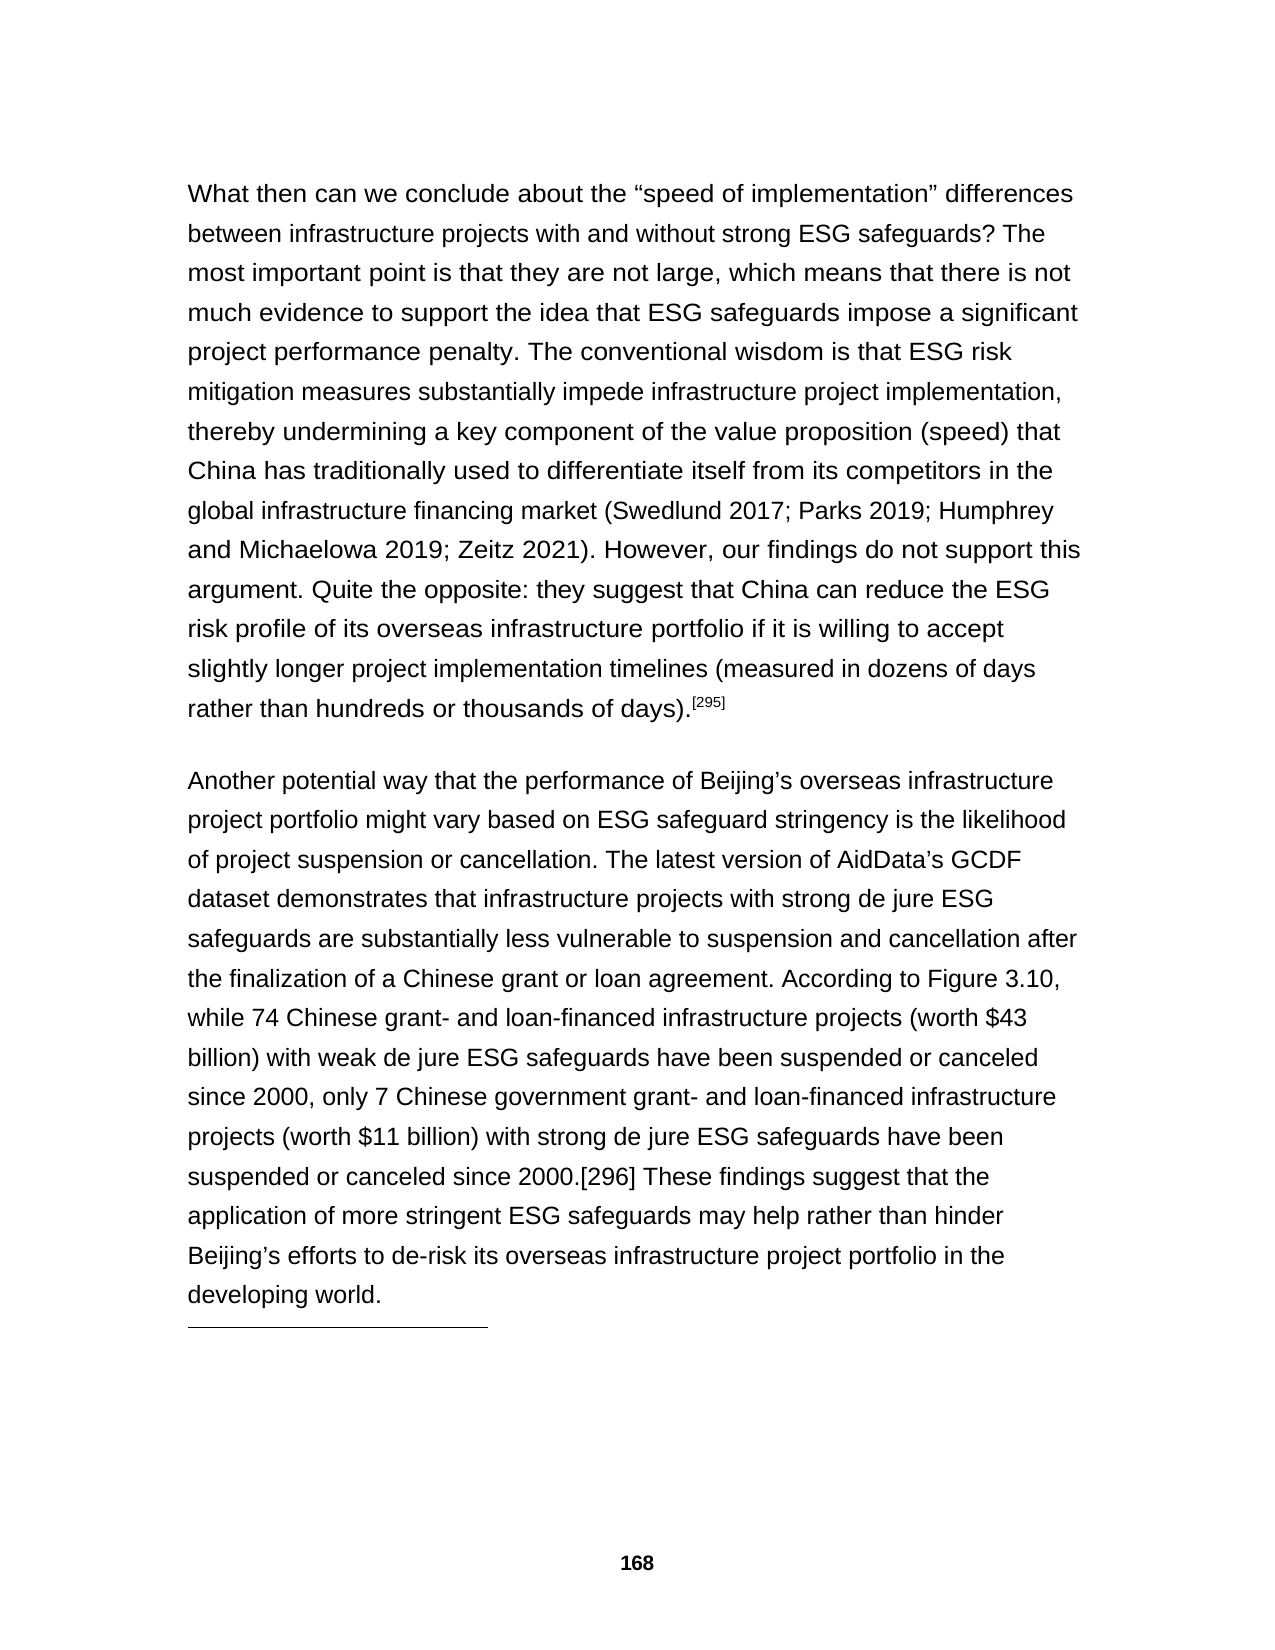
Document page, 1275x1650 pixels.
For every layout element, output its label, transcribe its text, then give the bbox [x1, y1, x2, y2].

text Another potential way that the performance of Beijing’s overseas infrastructure project portfolio might vary based on ESG safeguard stringency is the likelihood of project suspension or cancellation. The latest version of AidData’s GCDF dataset demonstrates that infrastructure projects with strong de jure ESG safeguards are substantially less vulnerable to suspension and cancellation after the ﬁnalization of a Chinese grant or loan agreement. According to Figure 3.10, while 74 Chinese grant- and loan-ﬁnanced infrastructure projects (worth $43 billion) with weak de jure ESG safeguards have been suspended or canceled since 2000, only 7 Chinese government grant- and loan-ﬁnanced infrastructure projects (worth $11 billion) with strong de jure ESG safeguards have been suspended or canceled since 2000.[296] These ﬁndings suggest that the application of more stringent ESG safeguards may help rather than hinder Beijing’s efforts to de-risk its overseas infrastructure project portfolio in the developing world. [187, 766, 1085, 1309]
text What then can we conclude about the “speed of implementation” differences between infrastructure projects with and without strong ESG safeguards? The most important point is that they are not large, which means that there is not much evidence to support the idea that ESG safeguards impose a signiﬁcant project performance penalty. The conventional wisdom is that ESG risk mitigation measures substantially impede infrastructure project implementation, thereby undermining a key component of the value proposition (speed) that China has traditionally used to differentiate itself from its competitors in the global infrastructure ﬁnancing market (Swedlund 2017; Parks 2019; Humphrey and Michaelowa 2019; Zeitz 2021). However, our ﬁndings do not support this argument. Quite the opposite: they suggest that China can reduce the ESG risk proﬁle of its overseas infrastructure portfolio if it is willing to accept slightly longer project implementation timelines (measured in dozens of days rather than hundreds or thousands of days).[295] [187, 179, 1086, 722]
